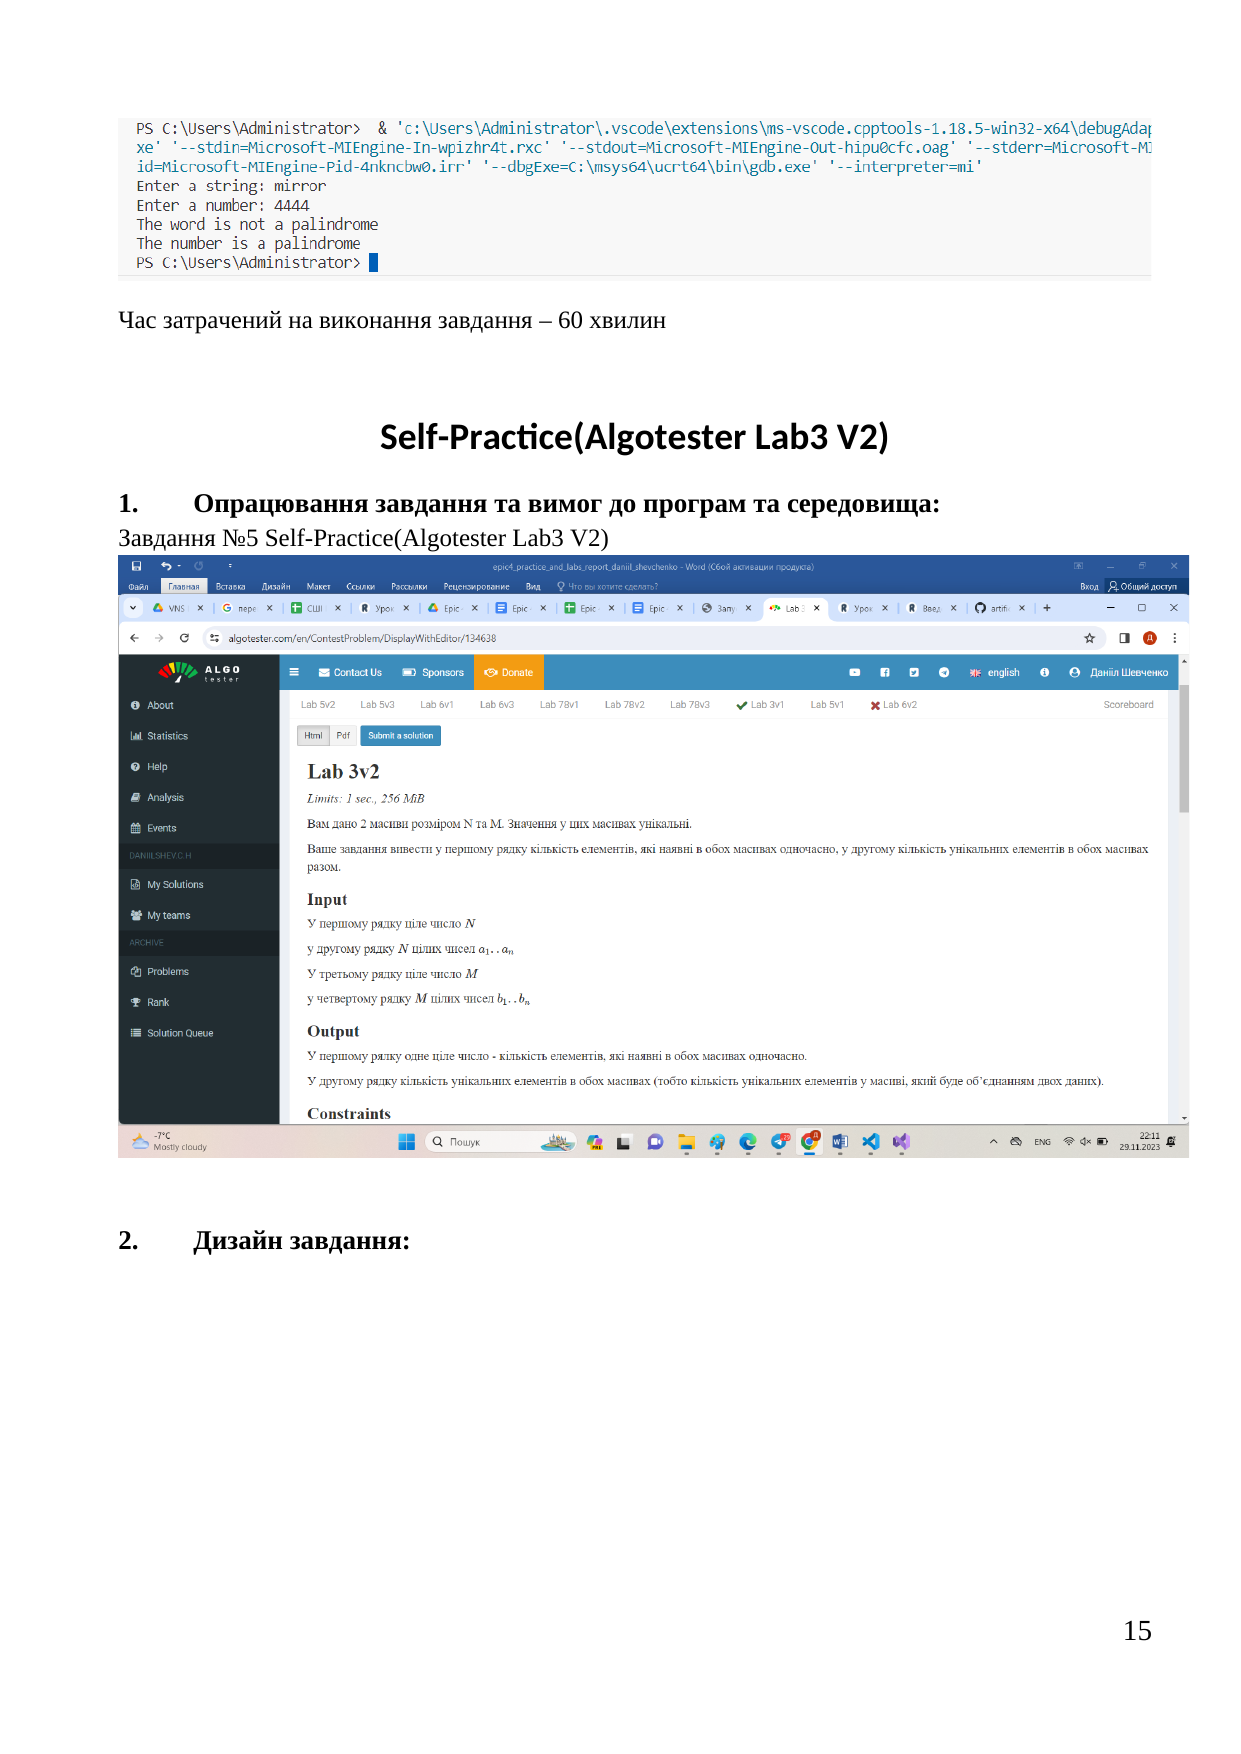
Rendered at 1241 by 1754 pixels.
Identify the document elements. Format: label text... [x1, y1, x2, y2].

subtitle 2. Дизайн завдання: [118, 1224, 1152, 1255]
text Завдання №5 Self-Practice(Algotester Lab3 V2) [118, 523, 1152, 551]
picture [118, 555, 1190, 1158]
text Час затрачений на виконання завдання – 60 хвилин [118, 306, 1152, 334]
text Self-Practice(Algotester Lab3 V2) [118, 413, 1152, 459]
picture [118, 118, 1152, 281]
subtitle 1. Опрацювання завдання та вимог до програм та середовища: [118, 487, 1152, 518]
